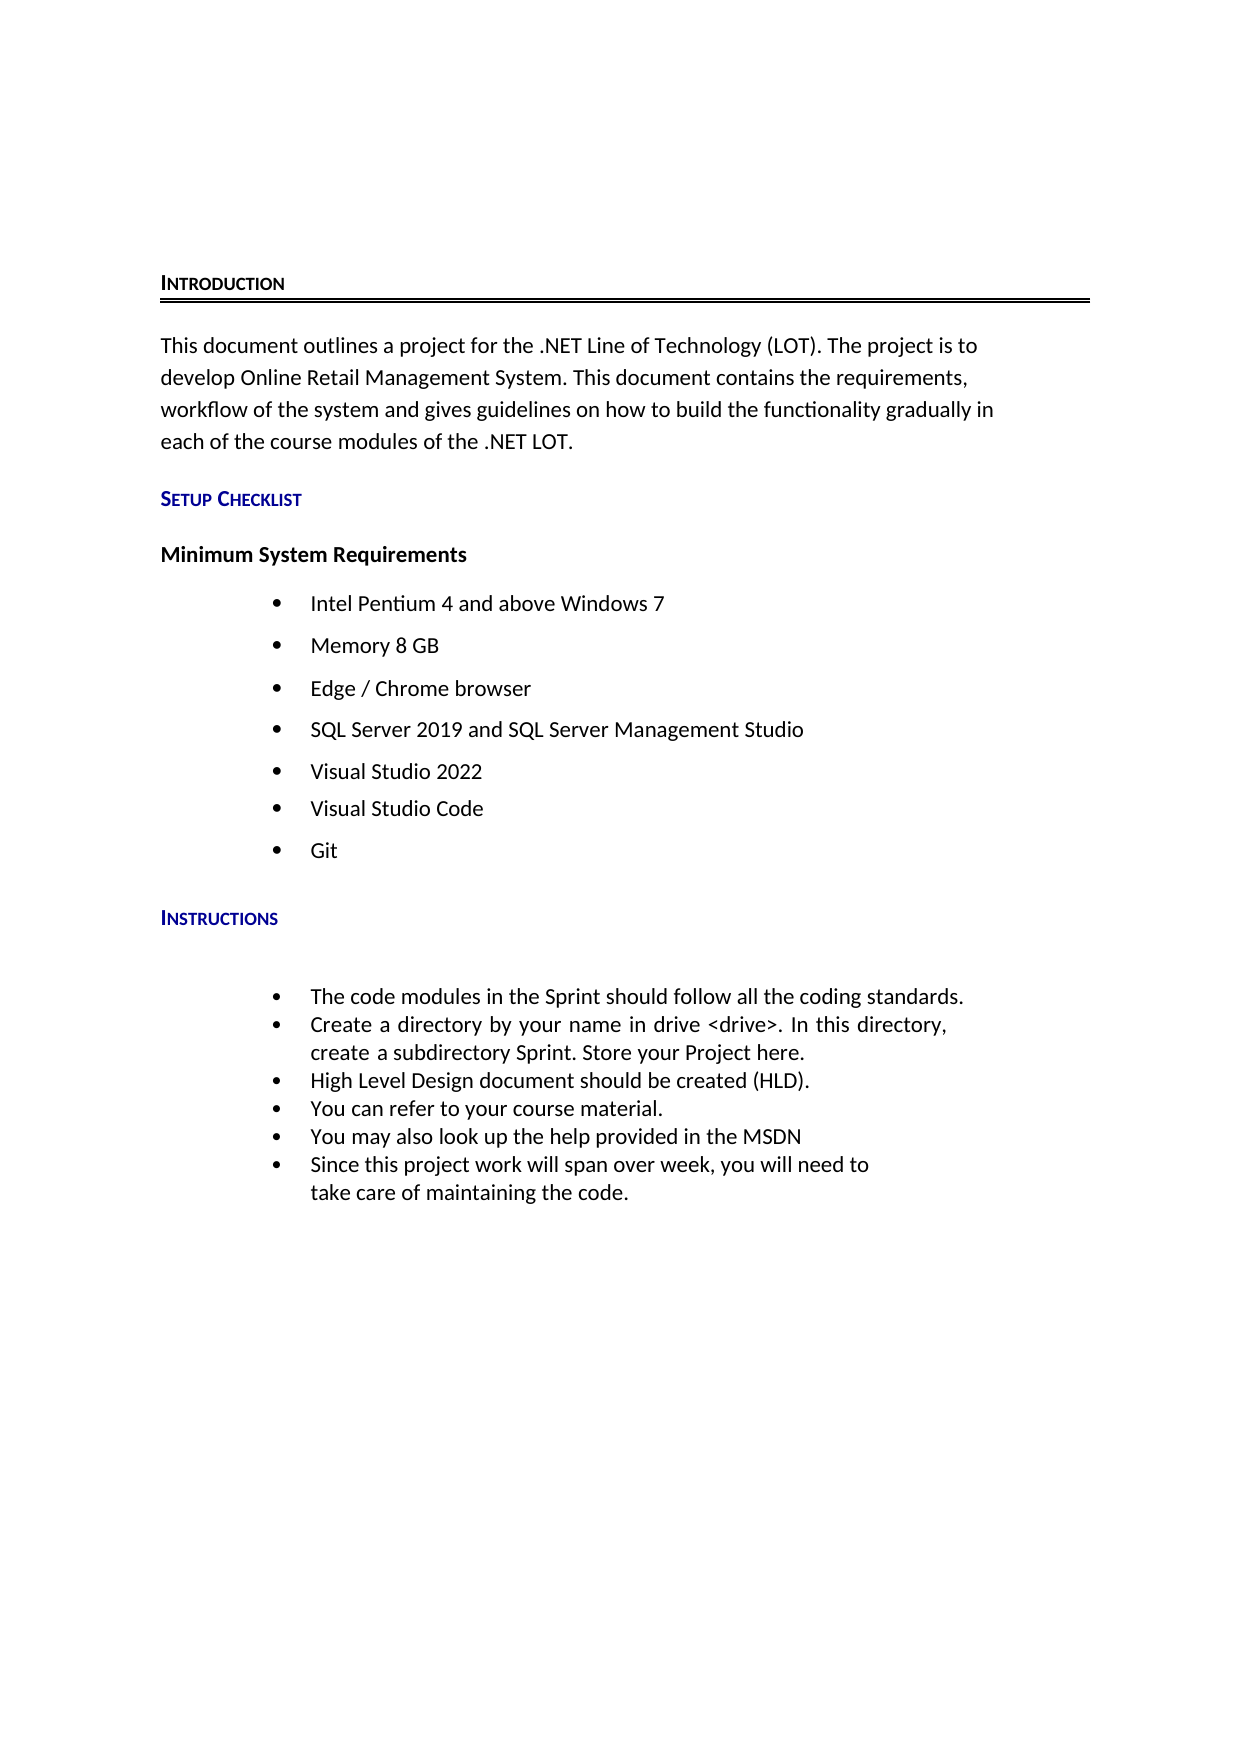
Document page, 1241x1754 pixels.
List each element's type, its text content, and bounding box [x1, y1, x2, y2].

list Edge / Chrome browser [273, 674, 1090, 702]
list High Level Design document should be created (HLD). [273, 1066, 1090, 1094]
list You may also look up the help provided in the MSDN [273, 1122, 1090, 1150]
list The code modules in the Sprint should follow all the coding standards. [273, 982, 1090, 1010]
list You can refer to your course material. [273, 1094, 1090, 1122]
list Memory 8 GB [273, 632, 1090, 659]
list Intel Pentium 4 and above Windows 7 [273, 589, 1090, 617]
text INTRODUCTION [160, 268, 1090, 298]
list Since this project work will span over week, you will need to take care of maintaining the code. [273, 1150, 892, 1206]
text This document outlines a project for the .NET Line of Technology (LOT). The project is to develop Online Retail Management System. This document contains the requirements, workflow of the system and gives guidelines on how to build the functionality gradually in each of the course modules of the .NET LOT. [160, 331, 1002, 455]
list Git [273, 836, 1090, 864]
list SQL Server 2019 and SQL Server Management Studio [273, 715, 1090, 743]
text SETUP CHECKLIST [160, 484, 1090, 512]
text INSTRUCTIONS [160, 903, 1090, 931]
list Visual Studio Code [273, 794, 1090, 822]
list Create a directory by your name in drive <drive>. In this directory, create a subdirectory Sprint. Store your Project here. [273, 1010, 1007, 1066]
list Visual Studio 2022 [273, 757, 1090, 786]
subtitle Minimum System Requirements [160, 541, 1090, 569]
